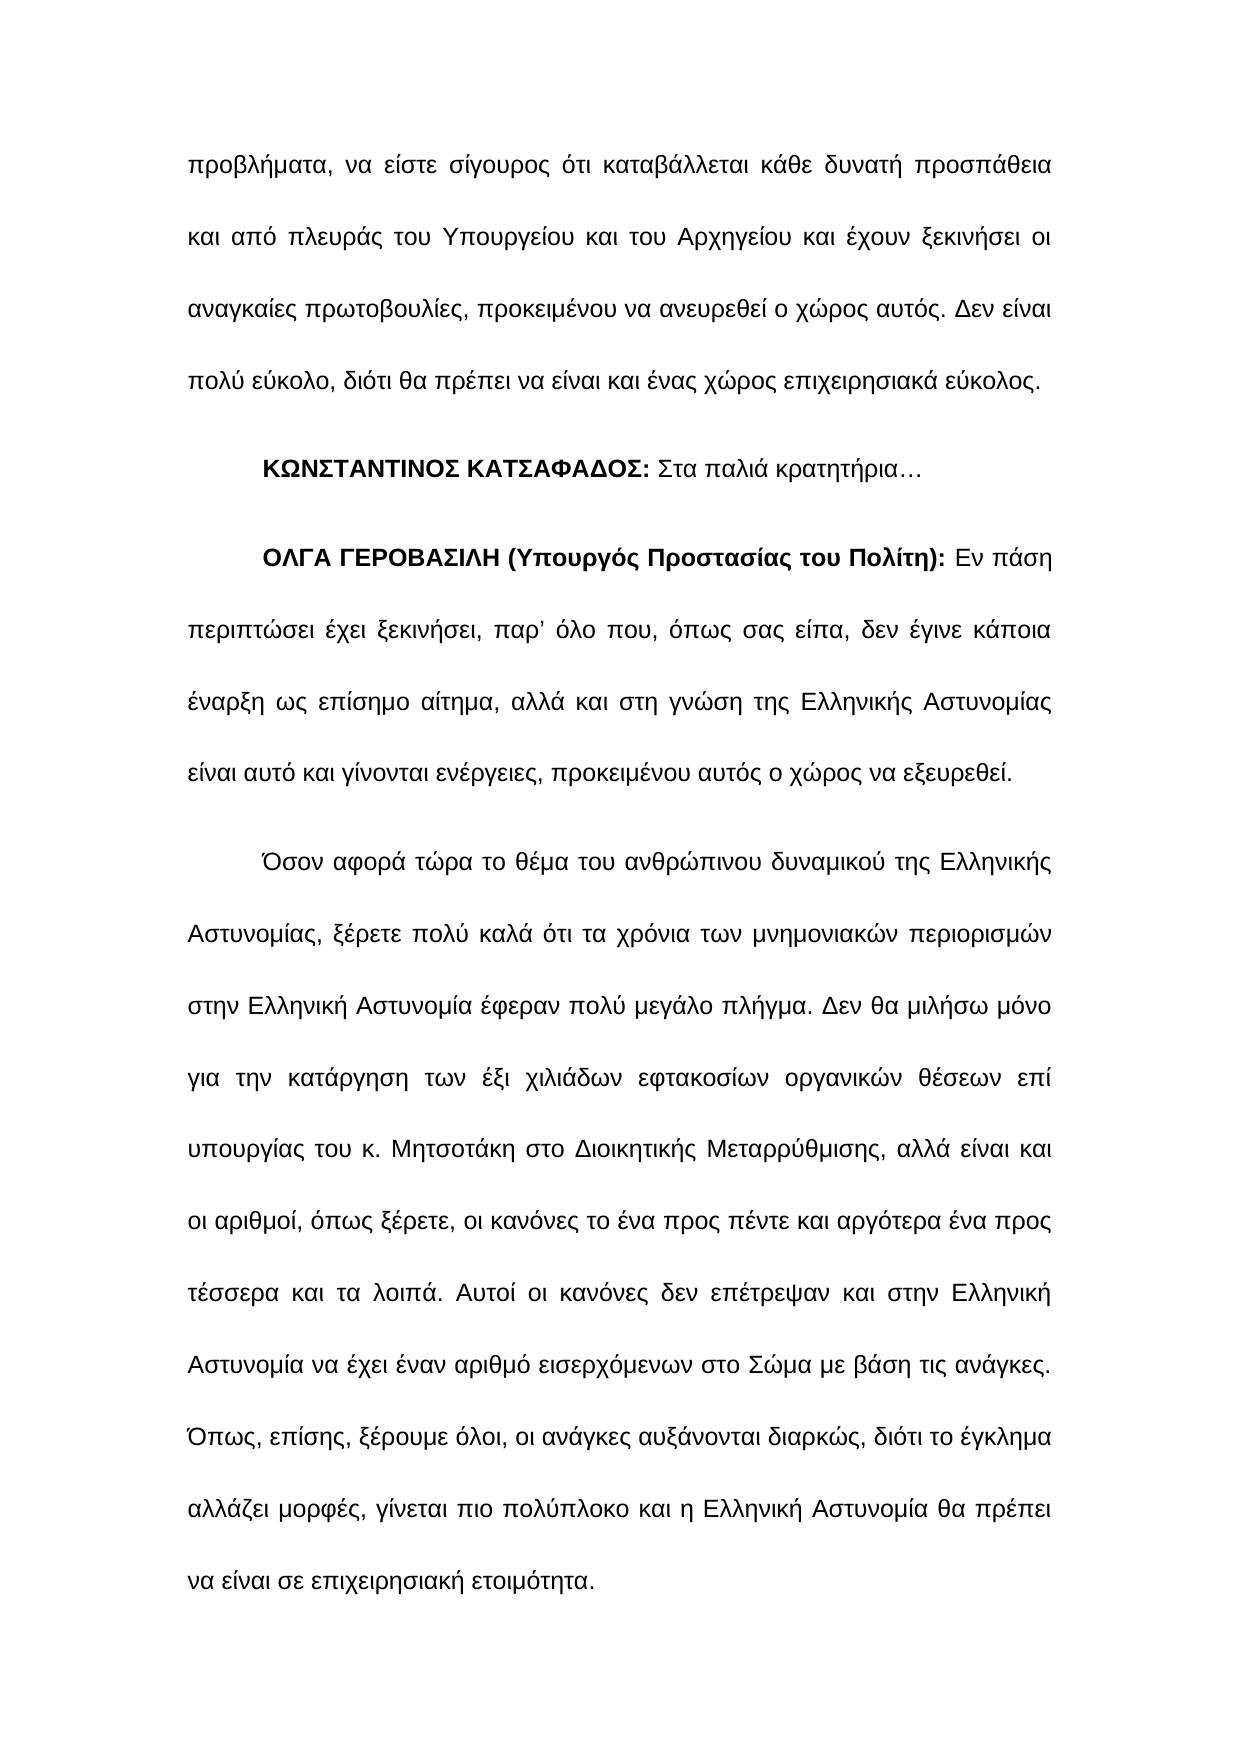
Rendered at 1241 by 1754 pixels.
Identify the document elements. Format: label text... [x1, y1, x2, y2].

text ΚΩΝΣΤΑΝΤΙΝΟΣ ΚΑΤΣΑΦΑΔΟΣ: Στα παλιά κρατητήρια… [187, 454, 1053, 483]
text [187, 150, 1053, 394]
text Όσον αφορά τώρα το θέμα του ανθρώπινου δυναμικού της Ελληνικής Αστυνομίας, ξέρετε πολύ καλά ότι τα χρόνια των μνημονιακών περιορισμών στην Ελληνική Αστυνομία έφεραν πολύ μεγάλο πλήγμα. Δεν θα μιλήσω μόνο για την κατάργηση των έξι χιλιάδων εφτακοσίων οργανικών θέσεων επί υπουργίας του κ. Μητσοτάκη στο Διοικητικής Μεταρρύθμισης, αλλά είναι και οι αριθμοί, όπως ξέρετε, οι κανόνες το ένα προς πέντε και αργότερα ένα προς τέσσερα και τα λοιπά. Αυτοί οι κανόνες δεν επέτρεψαν και στην Ελληνική Αστυνομία να έχει έναν αριθμό εισερχόμενων στο Σώμα με βάση τις ανάγκες. Όπως, επίσης, ξέρουμε όλοι, οι ανάγκες αυξάνονται διαρκώς, διότι το έγκλημα αλλάζει μορφές, γίνεται πιο πολύπλοκο και η Ελληνική Αστυνομία θα πρέπει να είναι σε επιχειρησιακή ετοιμότητα. [187, 847, 1053, 1594]
text ΟΛΓΑ ΓΕΡΟΒΑΣΙΛΗ (Υπουργός Προστασίας του Πολίτη): Εν πάση περιπτώσει έχει ξεκινήσει, παρ’ όλο που, όπως σας είπα, δεν έγινε κάποια έναρξη ως επίσημο αίτημα, αλλά και στη γνώση της Ελληνικής Αστυνομίας είναι αυτό και γίνονται ενέργειες, προκειμένου αυτός ο χώρος να εξευρεθεί. [187, 543, 1053, 787]
